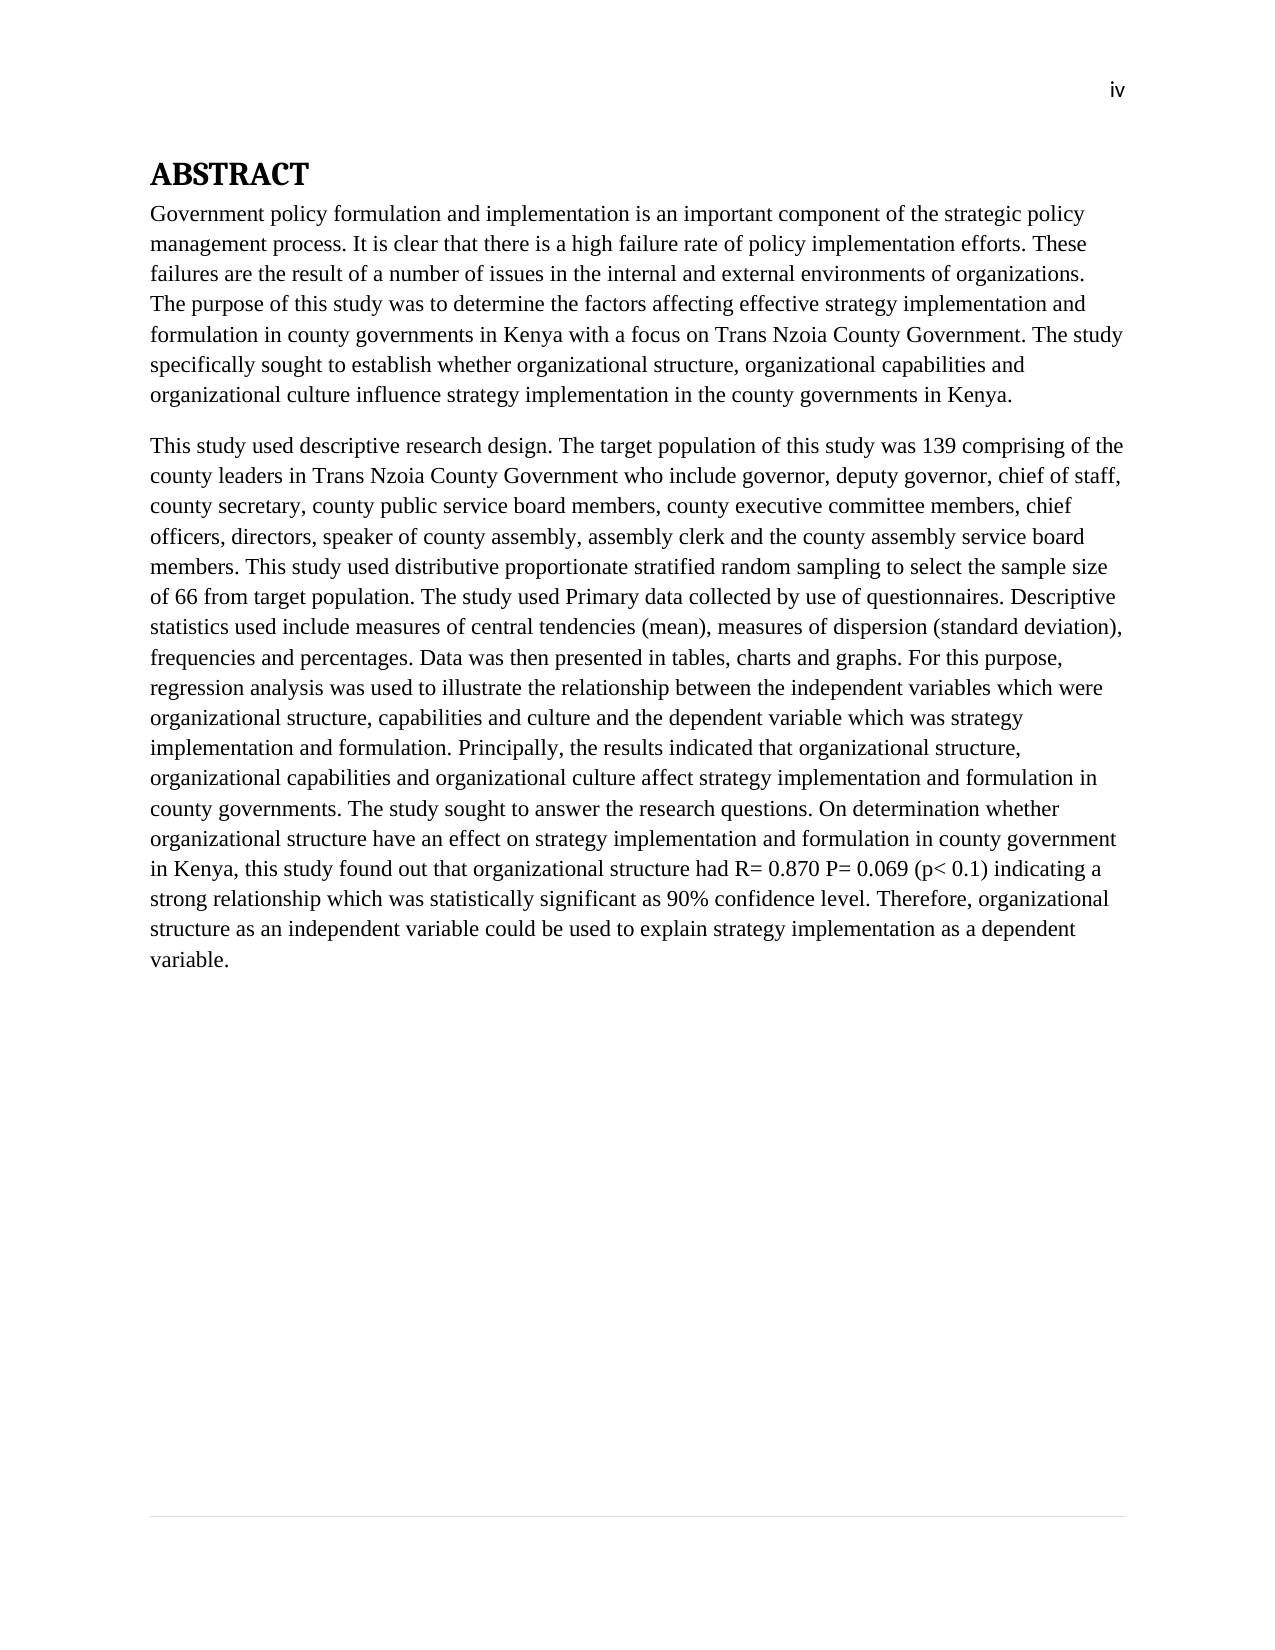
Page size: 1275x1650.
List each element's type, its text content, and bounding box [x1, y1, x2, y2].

subtitle ABSTRACT [150, 156, 1125, 194]
text This study used descriptive research design. The target population of this study was 139 comprising of the county leaders in Trans Nzoia County Government who include governor, deputy governor, chief of staff, county secretary, county public service board members, county executive committee members, chief officers, directors, speaker of county assembly, assembly clerk and the county assembly service board members. This study used distributive proportionate stratified random sampling to select the sample size of 66 from target population. The study used Primary data collected by use of questionnaires. Descriptive statistics used include measures of central tendencies (mean), measures of dispersion (standard deviation), frequencies and percentages. Data was then presented in tables, charts and graphs. For this purpose, regression analysis was used to illustrate the relationship between the independent variables which were organizational structure, capabilities and culture and the dependent variable which was strategy implementation and formulation. Principally, the results indicated that organizational structure, organizational capabilities and organizational culture affect strategy implementation and formulation in county governments. The study sought to answer the research questions. On determination whether organizational structure have an effect on strategy implementation and formulation in county government in Kenya, this study found out that organizational structure had R= 0.870 P= 0.069 (p< 0.1) indicating a strong relationship which was statistically significant as 90% confidence level. Therefore, organizational structure as an independent variable could be used to explain strategy implementation as a dependent variable. [150, 432, 1125, 972]
text Government policy formulation and implementation is an important component of the strategic policy management process. It is clear that there is a high failure rate of policy implementation efforts. These failures are the result of a number of issues in the internal and external environments of organizations. The purpose of this study was to determine the factors affecting effective strategy implementation and formulation in county governments in Kenya with a focus on Trans Nzoia County Government. The study specifically sought to establish whether organizational structure, organizational capabilities and organizational culture influence strategy implementation in the county governments in Kenya. [150, 200, 1125, 407]
